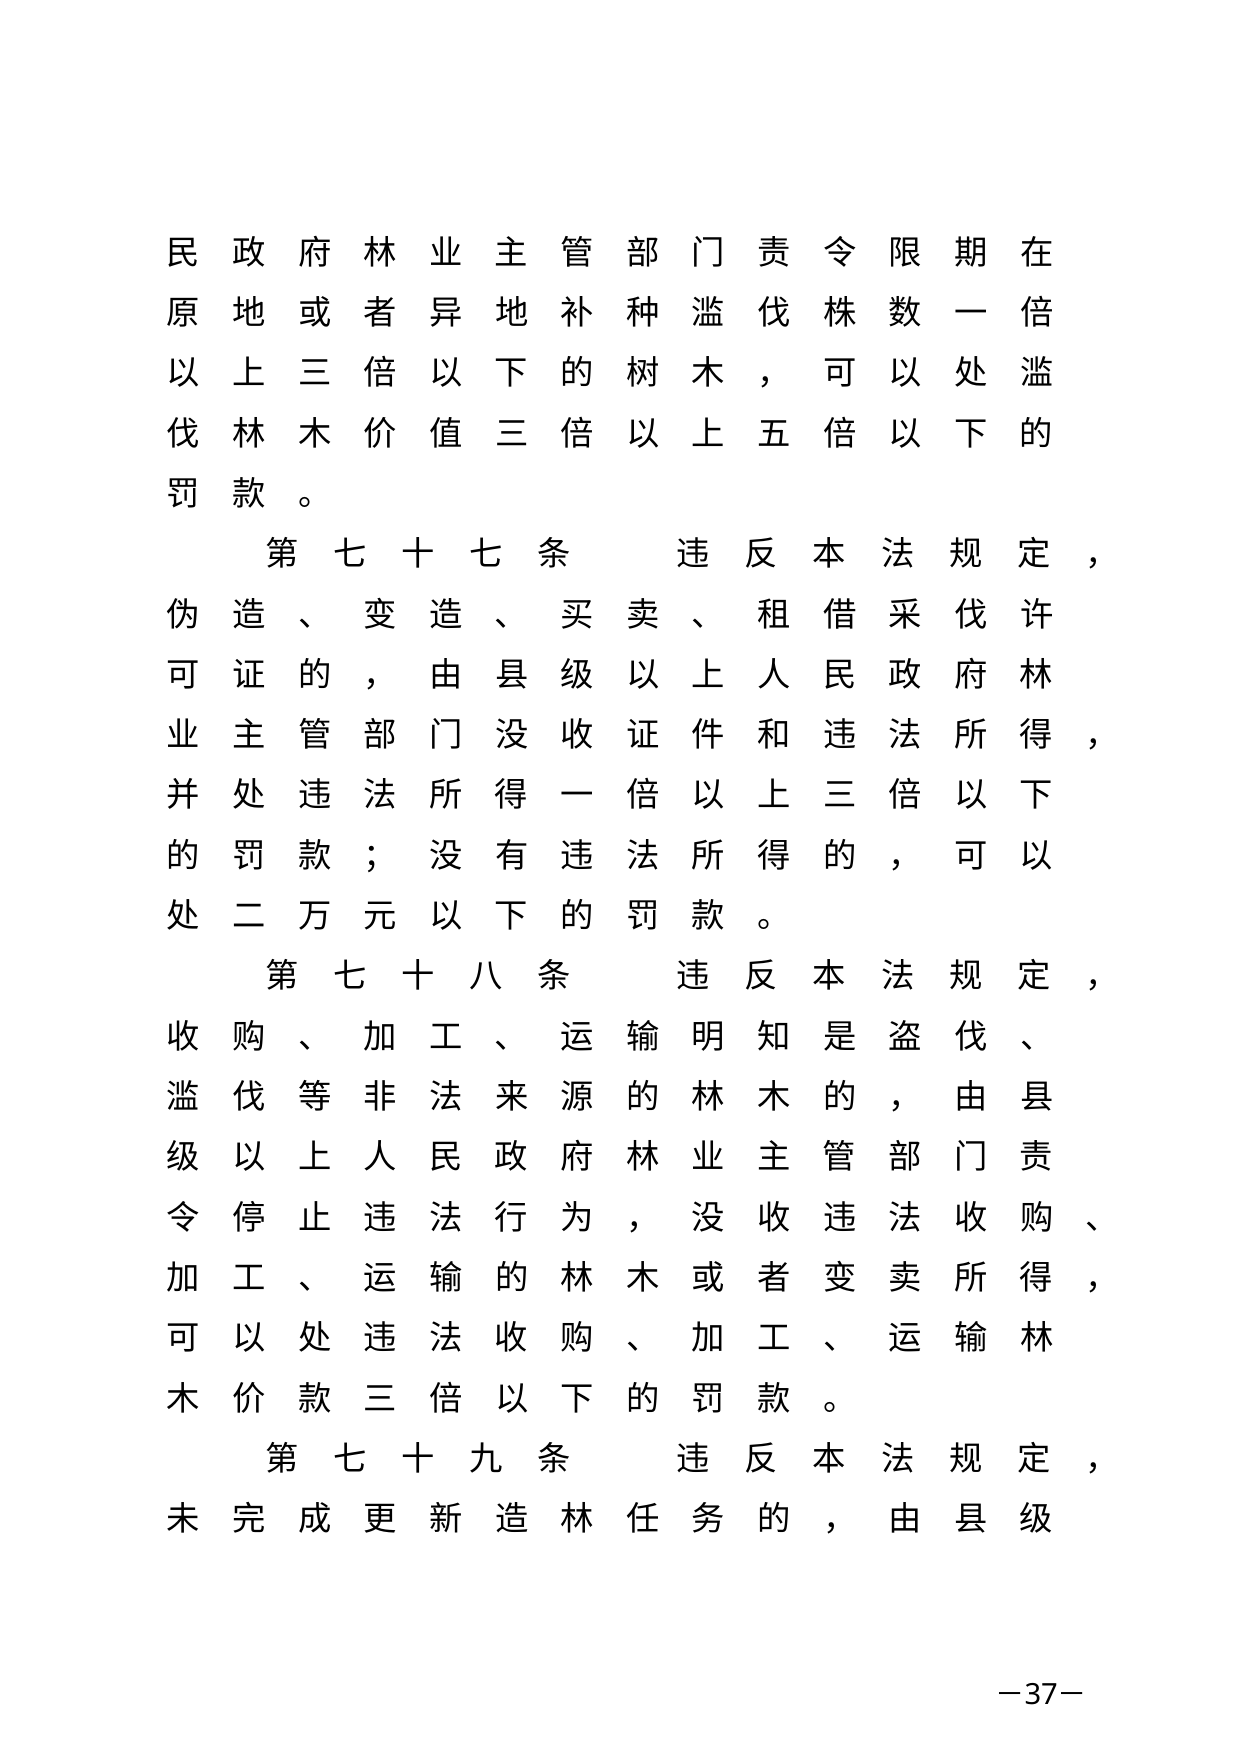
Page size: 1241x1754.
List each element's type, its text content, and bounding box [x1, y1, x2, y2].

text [167, 219, 1085, 521]
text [167, 1426, 1085, 1546]
text 第七十八条 违反本法规定，收购、加工、运输明知是盗伐、滥伐等非法来源的林木的，由县级以上人民政府林业主管部门责令停止违法行为，没收违法收购、加工、运输的林木或者变卖所得，可以处违法收购、加工、运输林木价款三倍以下的罚款。 [167, 943, 1085, 1426]
text 第七十七条 违反本法规定，伪造、变造、买卖、租借采伐许可证的，由县级以上人民政府林业主管部门没收证件和违法所得，并处违法所得一倍以上三倍以下的罚款；没有违法所得的，可以处二万元以下的罚款。 [167, 521, 1085, 943]
